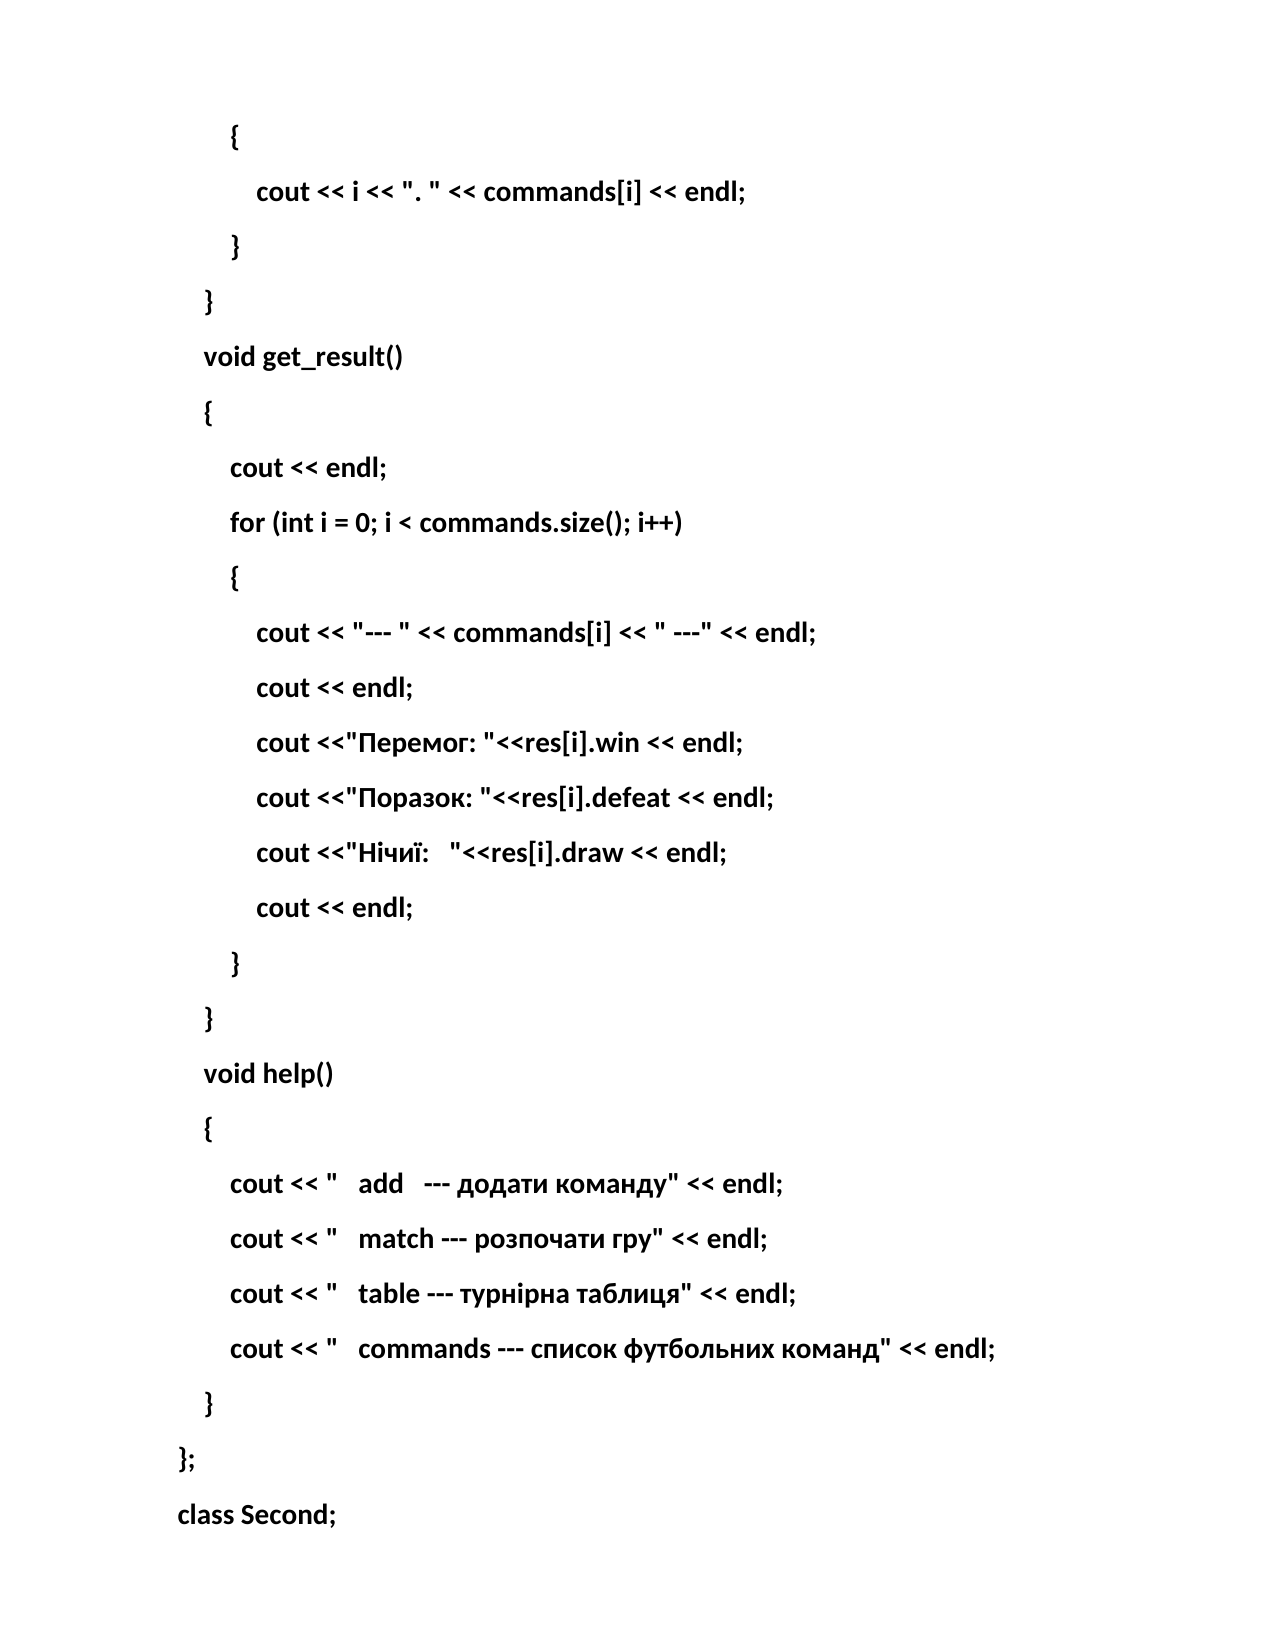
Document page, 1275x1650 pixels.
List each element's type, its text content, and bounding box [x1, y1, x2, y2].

text void help() [177, 1055, 1186, 1091]
text class Second; [177, 1496, 1186, 1531]
text { [177, 394, 1186, 429]
text } [177, 1386, 1186, 1421]
text cout << " commands --- список футбольних команд" << endl; [177, 1330, 1186, 1366]
text void get_result() [177, 338, 1186, 374]
text cout << i << ". " << commands[i] << endl; [177, 173, 1186, 209]
text cout <<"Поразок: "<<res[i].defeat << endl; [177, 779, 1186, 815]
text } [177, 283, 1186, 319]
text } [177, 228, 1186, 264]
text cout << endl; [177, 669, 1186, 705]
text cout << " table --- турнірна таблиця" << endl; [177, 1275, 1186, 1311]
text } [177, 1000, 1186, 1035]
text { [177, 559, 1186, 594]
text cout << endl; [177, 449, 1186, 484]
text }; [177, 1441, 1186, 1476]
text { [177, 1110, 1186, 1146]
text cout <<"Перемог: "<<res[i].win << endl; [177, 724, 1186, 760]
text { [177, 118, 1186, 154]
text cout <<"Нічиї: "<<res[i].draw << endl; [177, 834, 1186, 870]
text cout << " add --- додати команду" << endl; [177, 1165, 1186, 1201]
text cout << endl; [177, 889, 1186, 925]
text cout << " match --- розпочати гру" << endl; [177, 1220, 1186, 1256]
text cout << "--- " << commands[i] << " ---" << endl; [177, 614, 1186, 650]
text for (int i = 0; i < commands.size(); i++) [177, 504, 1186, 539]
text } [177, 945, 1186, 980]
